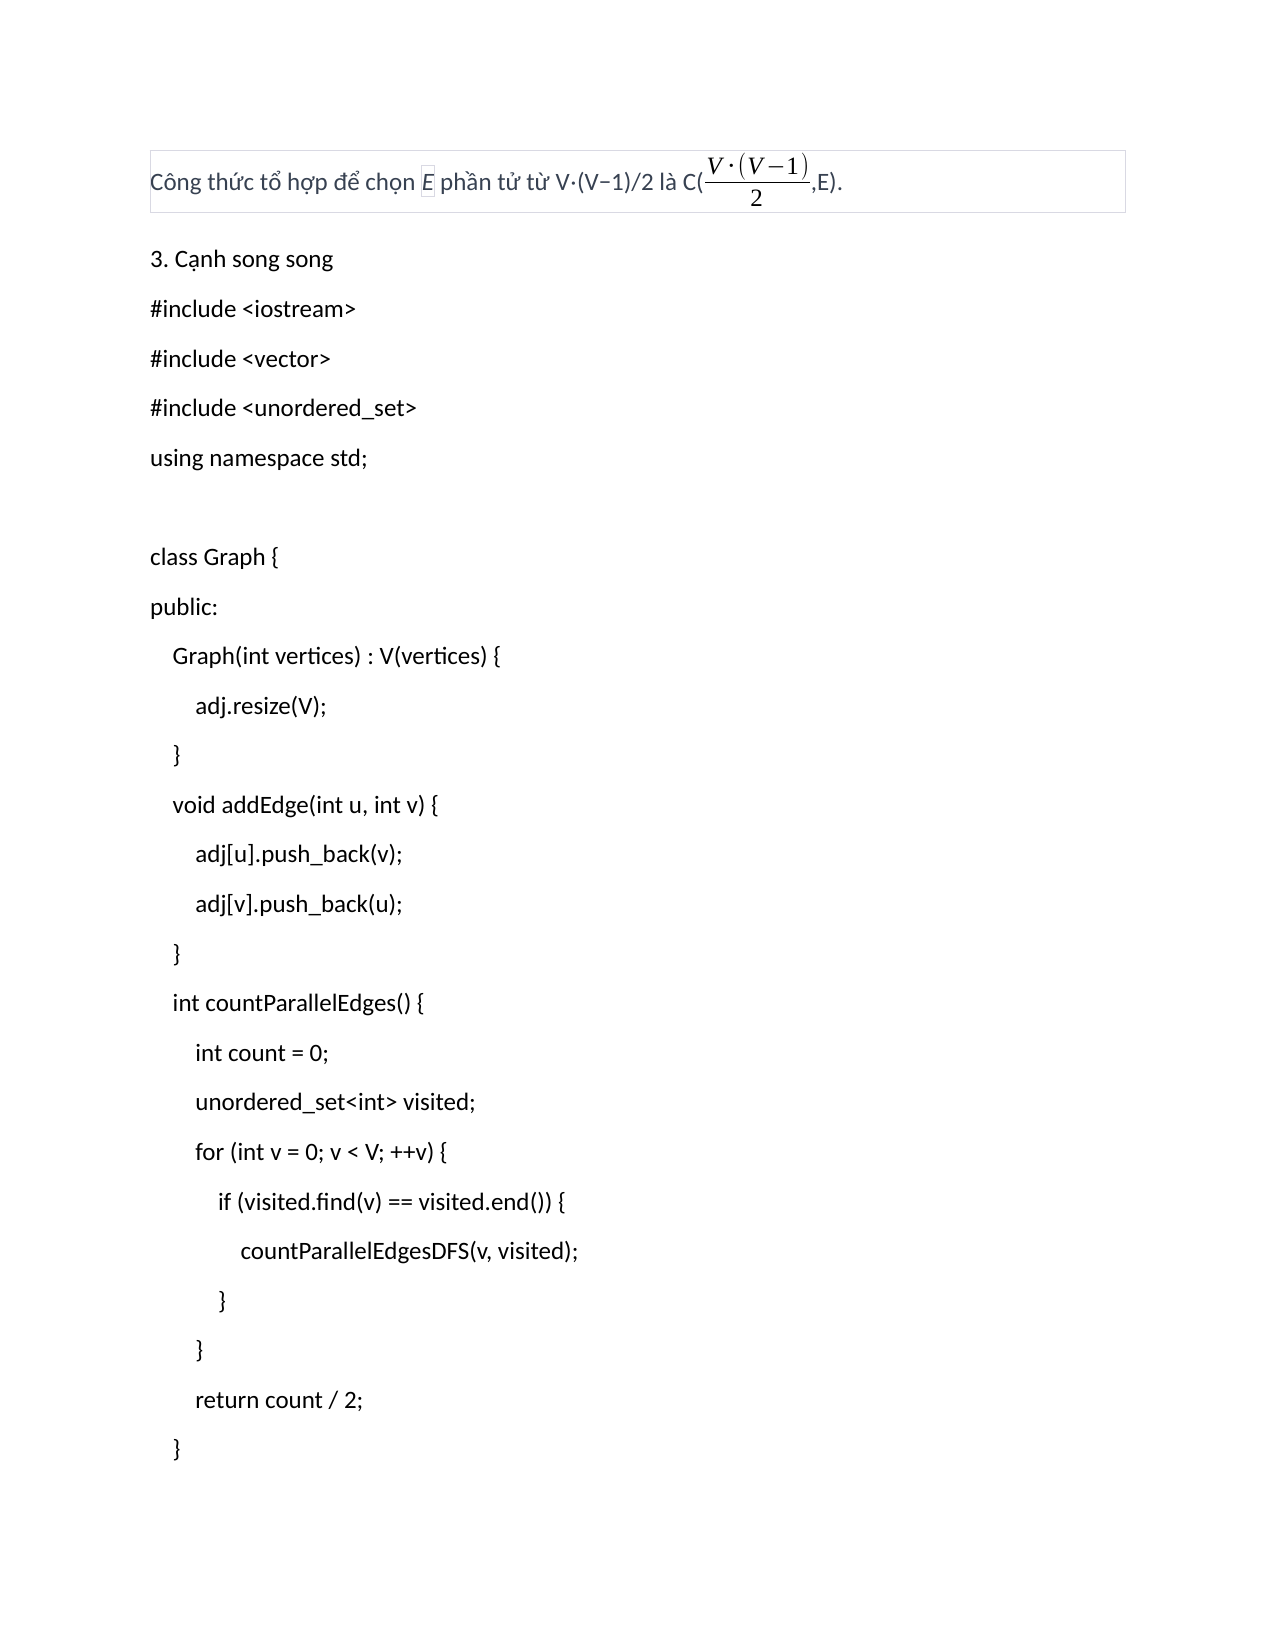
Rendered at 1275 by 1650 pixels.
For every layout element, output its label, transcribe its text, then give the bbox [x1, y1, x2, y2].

text } [150, 1334, 1125, 1365]
text countParallelEdgesDFS(v, visited); [150, 1235, 1125, 1266]
text class Graph { [150, 541, 1125, 572]
text int countParallelEdges() { [150, 987, 1125, 1018]
text for (int v = 0; v < V; ++v) { [150, 1136, 1125, 1167]
text void addEdge(int u, int v) { [150, 789, 1125, 819]
text } [150, 1285, 1125, 1315]
text #include <vector> [150, 343, 1125, 373]
text } [150, 739, 1125, 770]
text #include <unordered_set> [150, 392, 1125, 423]
text public: [150, 591, 1125, 621]
text } [150, 1433, 1125, 1464]
text Công thức tổ hợp để chọn E phần tử từ V⋅(V−1)/2​ là C(,E). [151, 151, 1125, 212]
text if (visited.find(v) == visited.end()) { [150, 1186, 1125, 1216]
text 3. Cạnh song song [150, 243, 1125, 274]
text adj[u].push_back(v); [150, 838, 1125, 869]
text unordered_set<int> visited; [150, 1086, 1125, 1117]
text return count / 2; [150, 1384, 1125, 1414]
text Graph(int vertices) : V(vertices) { [150, 640, 1125, 671]
text #include <iostream> [150, 293, 1125, 324]
text adj.resize(V); [150, 690, 1125, 720]
text adj[v].push_back(u); [150, 888, 1125, 919]
text using namespace std; [150, 442, 1125, 472]
text } [150, 938, 1125, 968]
text int count = 0; [150, 1037, 1125, 1067]
